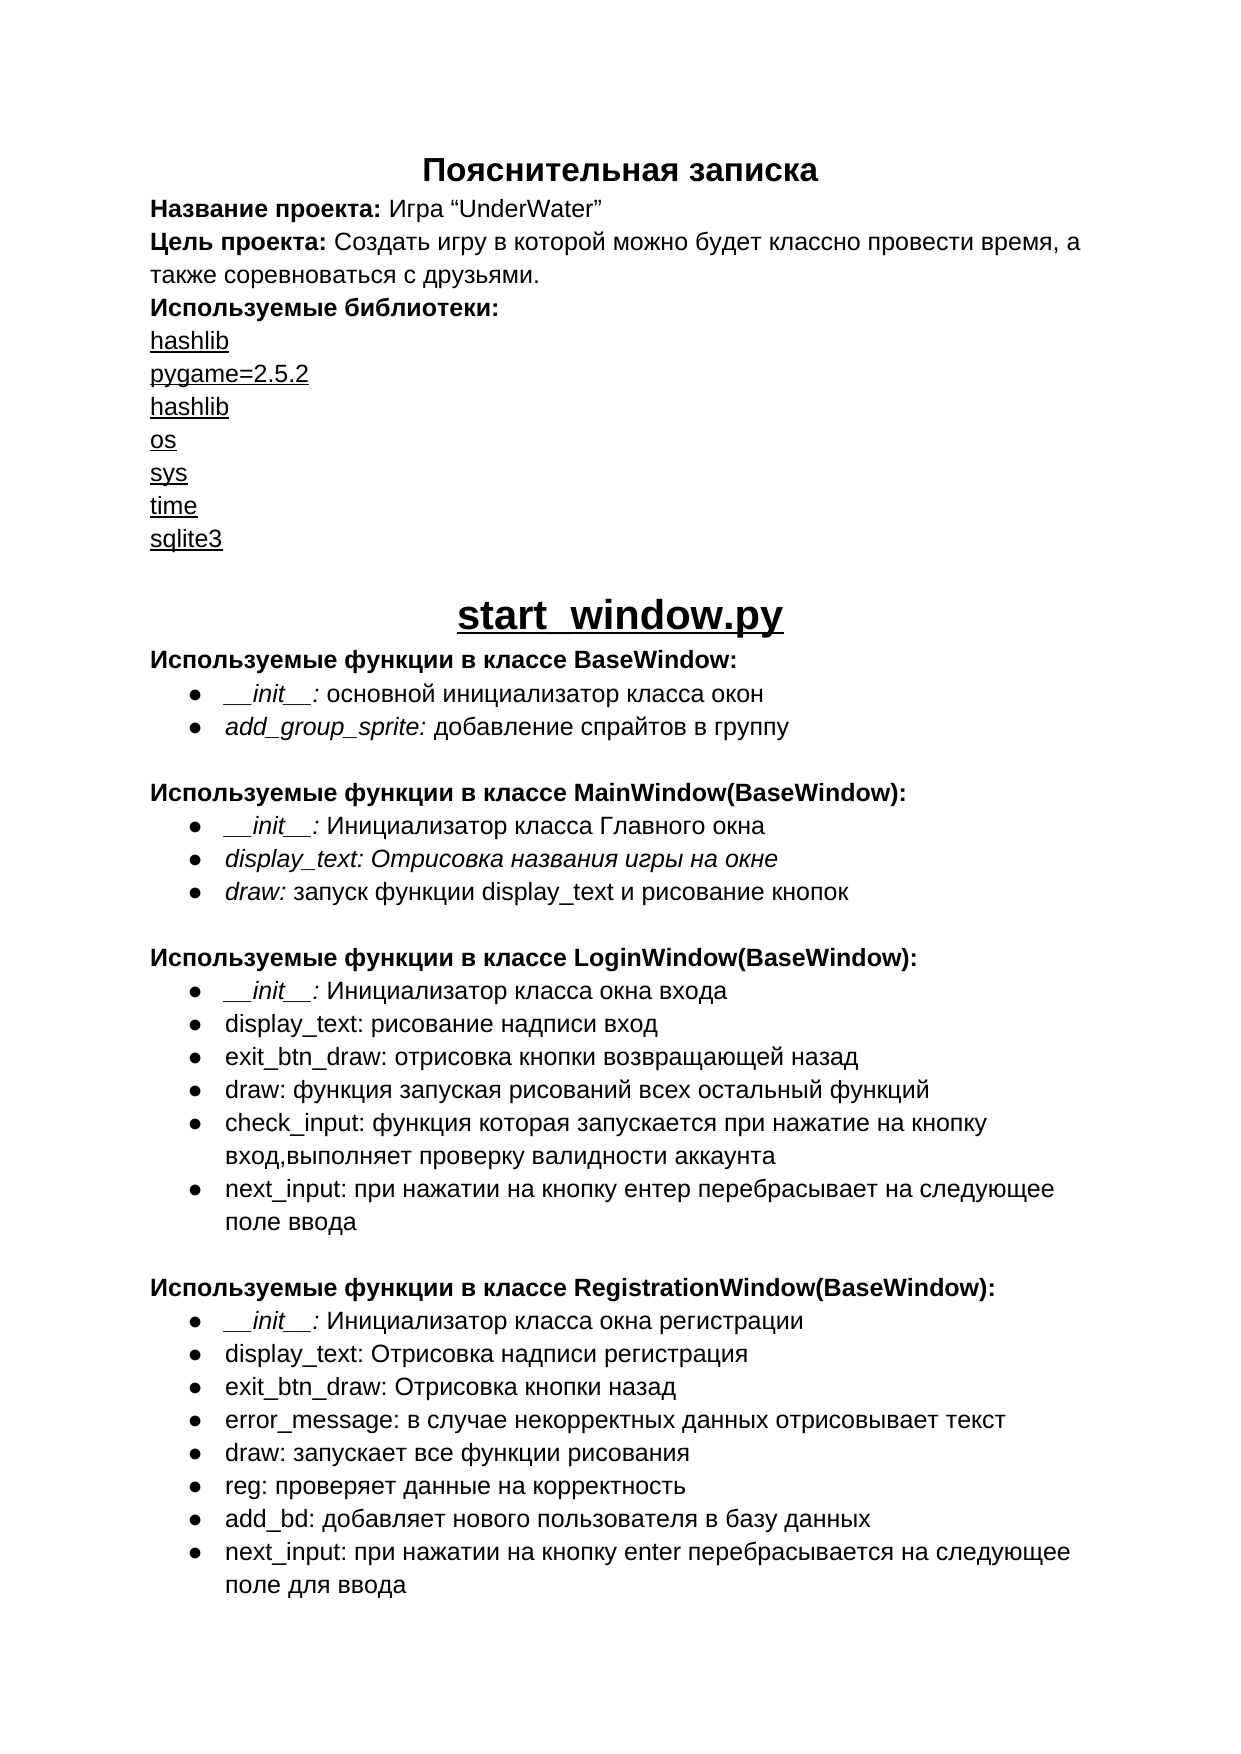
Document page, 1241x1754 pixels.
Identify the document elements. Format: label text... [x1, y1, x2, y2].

text Используемые функции в классе BaseWindow: [150, 646, 1090, 674]
list exit_btn_draw: Отрисовка кнопки назад [187, 1372, 1090, 1401]
list add_bd: добавляет нового пользователя в базу данных [187, 1504, 1090, 1533]
text Название проекта: Игра “UnderWater” Цель проекта: Создать игру в которой можно будет классно провести время, а также соревноваться с друзьями. [150, 194, 1090, 289]
list exit_btn_draw: отрисовка кнопки возвращающей назад [187, 1042, 1090, 1071]
text sys [150, 458, 1090, 487]
list next_input: при нажатии на кнопку ентер перебрасывает на следующее поле ввода [187, 1174, 1090, 1236]
list __init__: основной инициализатор класса окон [187, 678, 1090, 707]
list reg: проверяет данные на корректность [187, 1471, 1090, 1500]
text pygame=2.5.2 [150, 359, 1090, 388]
text Используемые функции в классе RegistrationWindow(BaseWindow): [150, 1273, 1090, 1302]
text hashlib [150, 392, 1090, 421]
list draw: запускает все функции рисования [187, 1438, 1090, 1467]
list display_text: рисование надписи вход [187, 1009, 1090, 1037]
list check_input: функция которая запускается при нажатие на кнопку вход,выполняет проверку валидности аккаунта [187, 1108, 1090, 1169]
text Пояснительная записка [150, 150, 1090, 188]
text Используемые библиотеки: hashlib [150, 293, 1090, 355]
text Используемые функции в классе MainWindow(BaseWindow): [150, 778, 1090, 806]
list __init__: Инициализатор класса Главного окна [187, 811, 1090, 839]
list display_text: Отрисовка надписи регистрация [187, 1339, 1090, 1368]
text sqlite3 [150, 524, 1090, 553]
list next_input: при нажатии на кнопку enter перебрасывается на следующее поле для ввода [187, 1537, 1090, 1599]
text time [150, 491, 1090, 520]
text start_window.py [150, 590, 1090, 638]
list add_group_sprite: добавление спрайтов в группу [187, 712, 1090, 740]
list draw: запуск функции display_text и рисование кнопок [187, 877, 1090, 905]
list display_text: Отрисовка названия игры на окне [187, 844, 1090, 872]
list draw: функция запуская рисований всех остальный функций [187, 1075, 1090, 1103]
list __init__: Инициализатор класса окна входа [187, 976, 1090, 1004]
list __init__: Инициализатор класса окна регистрации [187, 1306, 1090, 1335]
list error_message: в случае некорректных данных отрисовывает текст [187, 1405, 1090, 1434]
text os [150, 425, 1090, 454]
text Используемые функции в классе LoginWindow(BaseWindow): [150, 943, 1090, 971]
